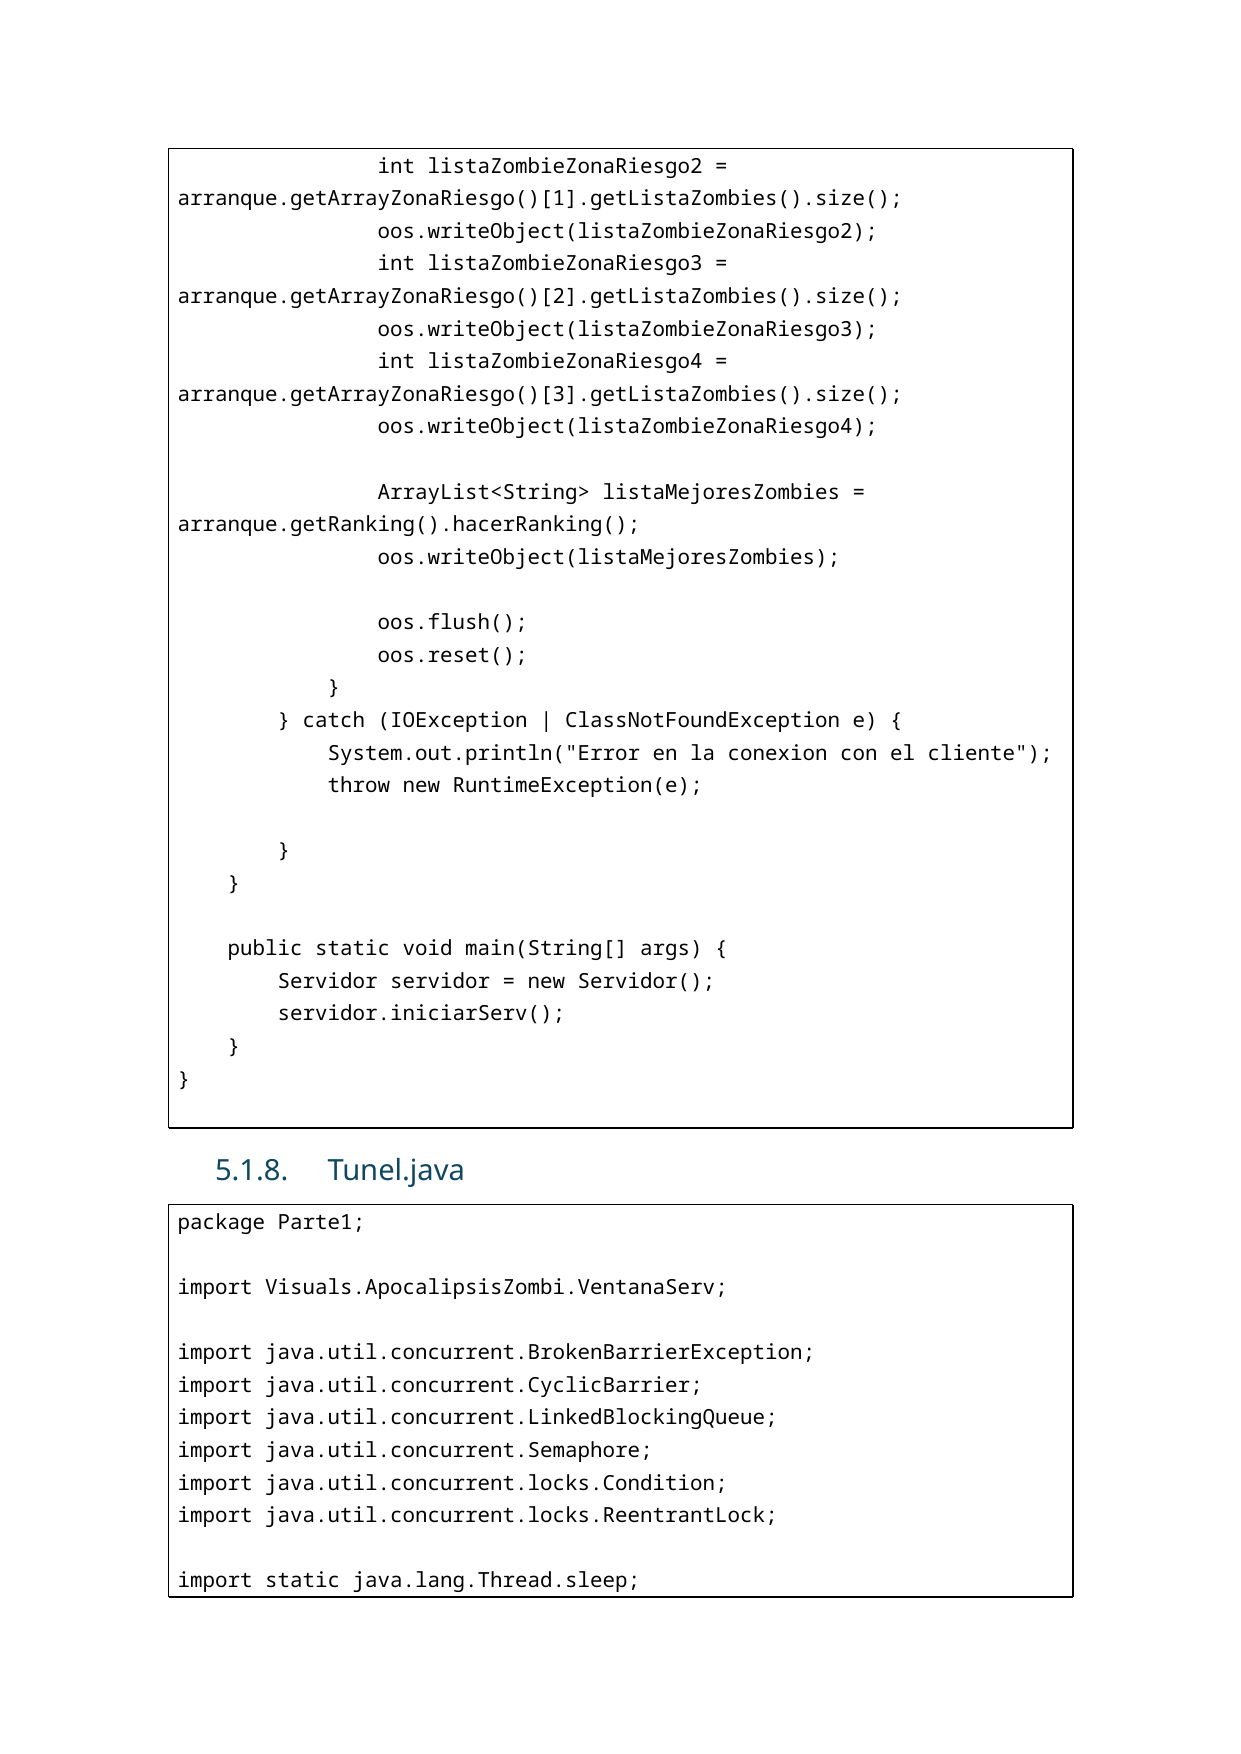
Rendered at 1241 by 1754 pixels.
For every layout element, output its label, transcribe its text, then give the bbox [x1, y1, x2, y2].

text System.out.println("Error en la conexion con el cliente"); [169, 734, 1072, 766]
text } [169, 669, 1072, 701]
text int listaZombieZonaRiesgo4 = arranque.getArrayZonaRiesgo()[3].getListaZombies().size(); [169, 343, 1072, 407]
text import java.util.concurrent.CyclicBarrier; [169, 1367, 1072, 1398]
text import static java.lang.Thread.sleep; [169, 1562, 1072, 1596]
text import java.util.concurrent.locks.Condition; [169, 1464, 1072, 1496]
text int listaZombieZonaRiesgo2 = arranque.getArrayZonaRiesgo()[1].getListaZombies().size(); [169, 149, 1072, 212]
text servidor.iniciarServ(); [169, 995, 1072, 1027]
text oos.writeObject(listaZombieZonaRiesgo2); [169, 213, 1072, 244]
text ArrayList<String> listaMejoresZombies = arranque.getRanking().hacerRanking(); [169, 474, 1072, 538]
text import java.util.concurrent.BrokenBarrierException; [169, 1334, 1072, 1366]
subtitle Tunel.java [215, 1150, 1063, 1189]
text public static void main(String[] args) { [169, 930, 1072, 962]
text Servidor servidor = new Servidor(); [169, 963, 1072, 994]
text import java.util.concurrent.LinkedBlockingQueue; [169, 1399, 1072, 1431]
text } catch (IOException | ClassNotFoundException e) { [169, 702, 1072, 733]
text } [169, 1028, 1072, 1059]
text package Parte1; [169, 1205, 1072, 1235]
text throw new RuntimeException(e); [169, 767, 1072, 799]
text oos.writeObject(listaZombieZonaRiesgo4); [169, 408, 1072, 440]
text int listaZombieZonaRiesgo3 = arranque.getArrayZonaRiesgo()[2].getListaZombies().size(); [169, 245, 1072, 309]
text import Visuals.ApocalipsisZombi.VentanaServ; [169, 1269, 1072, 1300]
text oos.writeObject(listaMejoresZombies); [169, 539, 1072, 570]
text oos.reset(); [169, 637, 1072, 668]
text } [169, 832, 1072, 864]
text import java.util.concurrent.Semaphore; [169, 1432, 1072, 1463]
text import java.util.concurrent.locks.ReentrantLock; [169, 1497, 1072, 1529]
text } [169, 1061, 1072, 1092]
text oos.flush(); [169, 604, 1072, 636]
text } [169, 865, 1072, 896]
text oos.writeObject(listaZombieZonaRiesgo3); [169, 311, 1072, 342]
